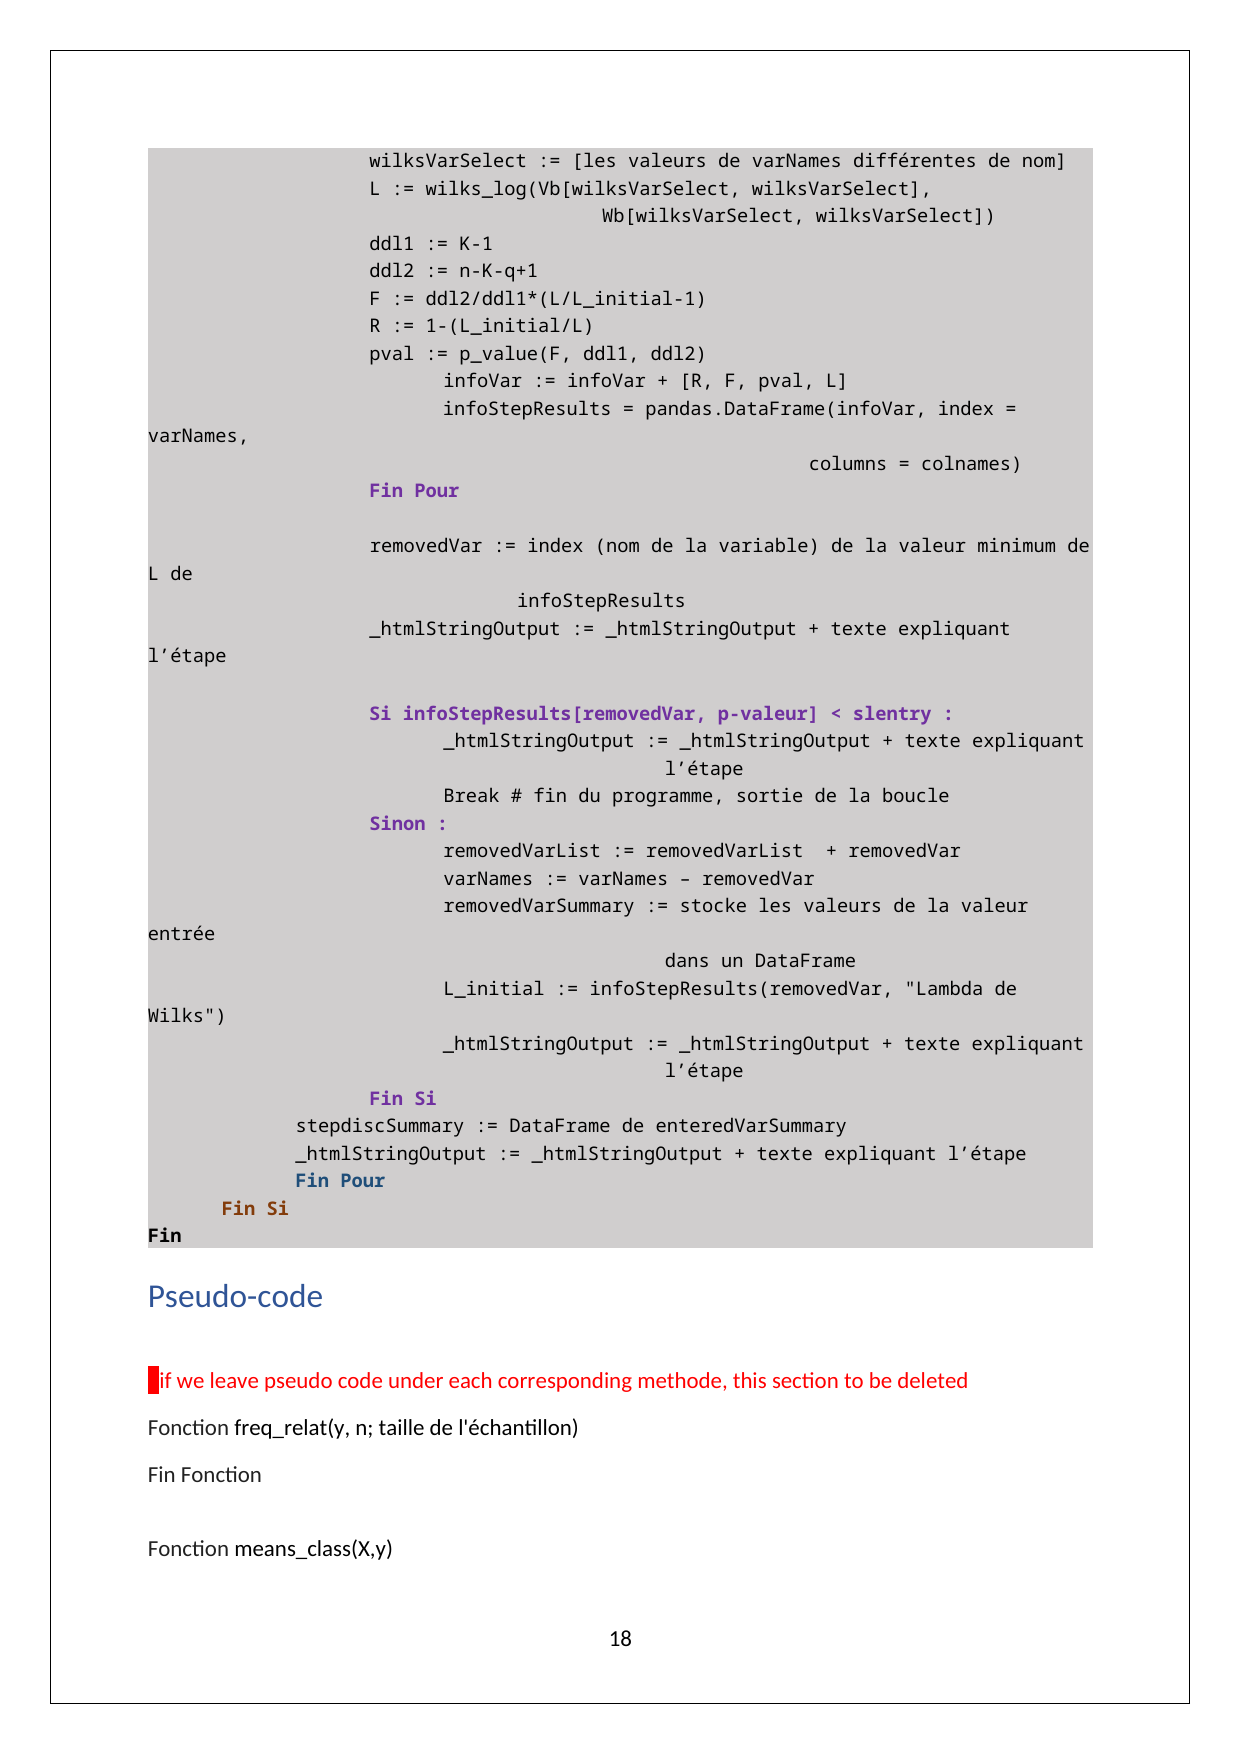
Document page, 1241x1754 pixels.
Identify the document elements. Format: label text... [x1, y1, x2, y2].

text Fin Si [148, 1195, 1093, 1221]
text Sinon : [148, 810, 1093, 836]
text columns = colnames) [148, 450, 1093, 476]
text Fonction means_class(X,y) [148, 1534, 1093, 1563]
text stepdiscSummary := DataFrame de enteredVarSummary [148, 1113, 1093, 1138]
text Break # fin du programme, sortie de la boucle [148, 783, 1093, 808]
text Fin Pour [148, 1168, 1093, 1193]
text _htmlStringOutput := _htmlStringOutput + texte expliquant l’étape [148, 1140, 1093, 1166]
text ddl2 := n-K-q+1 [148, 258, 1093, 283]
text Wb[wilksVarSelect, wilksVarSelect]) [148, 203, 1093, 228]
text _htmlStringOutput := _htmlStringOutput + texte expliquant [148, 1030, 1093, 1056]
text removedVarSummary := stocke les valeurs de la valeur entrée [148, 893, 1093, 946]
text varNames := varNames – removedVar [148, 865, 1093, 891]
text Fonction freq_relat(y, n; taille de l'échantillon) [148, 1413, 1093, 1441]
text l’étape [148, 1058, 1093, 1083]
text removedVarList := removedVarList + removedVar [148, 838, 1093, 863]
text _htmlStringOutput := _htmlStringOutput + texte expliquant [148, 728, 1093, 753]
subtitle Pseudo-code [148, 1275, 1093, 1316]
text l’étape [148, 755, 1093, 781]
text wilksVarSelect := [les valeurs de varNames différentes de nom] [148, 148, 1093, 173]
text R := 1-(L_initial/L) [148, 313, 1093, 338]
text infoVar := infoVar + [R, F, pval, L] [148, 368, 1093, 393]
text L := wilks_log(Vb[wilksVarSelect, wilksVarSelect], [148, 175, 1093, 201]
text dans un DataFrame [148, 948, 1093, 973]
text Fin Fonction [148, 1460, 1093, 1488]
text L_initial := infoStepResults(removedVar, "Lambda de Wilks") [148, 975, 1093, 1028]
text Fin Pour [148, 478, 1093, 503]
text Fin [148, 1223, 1093, 1248]
text pval := p_value(F, ddl1, ddl2) [148, 340, 1093, 366]
text Fin Si [148, 1085, 1093, 1111]
text #if we leave pseudo code under each corresponding methode, this section to be deleted [159, 1366, 1093, 1394]
text Si infoStepResults[removedVar, p-valeur] < slentry : [148, 700, 1093, 726]
text F := ddl2/ddl1*(L/L_initial-1) [148, 285, 1093, 311]
text _htmlStringOutput := _htmlStringOutput + texte expliquant l’étape [148, 615, 1093, 668]
text infoStepResults [148, 588, 1093, 613]
text ddl1 := K-1 [148, 230, 1093, 256]
text infoStepResults = pandas.DataFrame(infoVar, index = varNames, [148, 395, 1093, 448]
text removedVar := index (nom de la variable) de la valeur minimum de L de [148, 533, 1093, 586]
